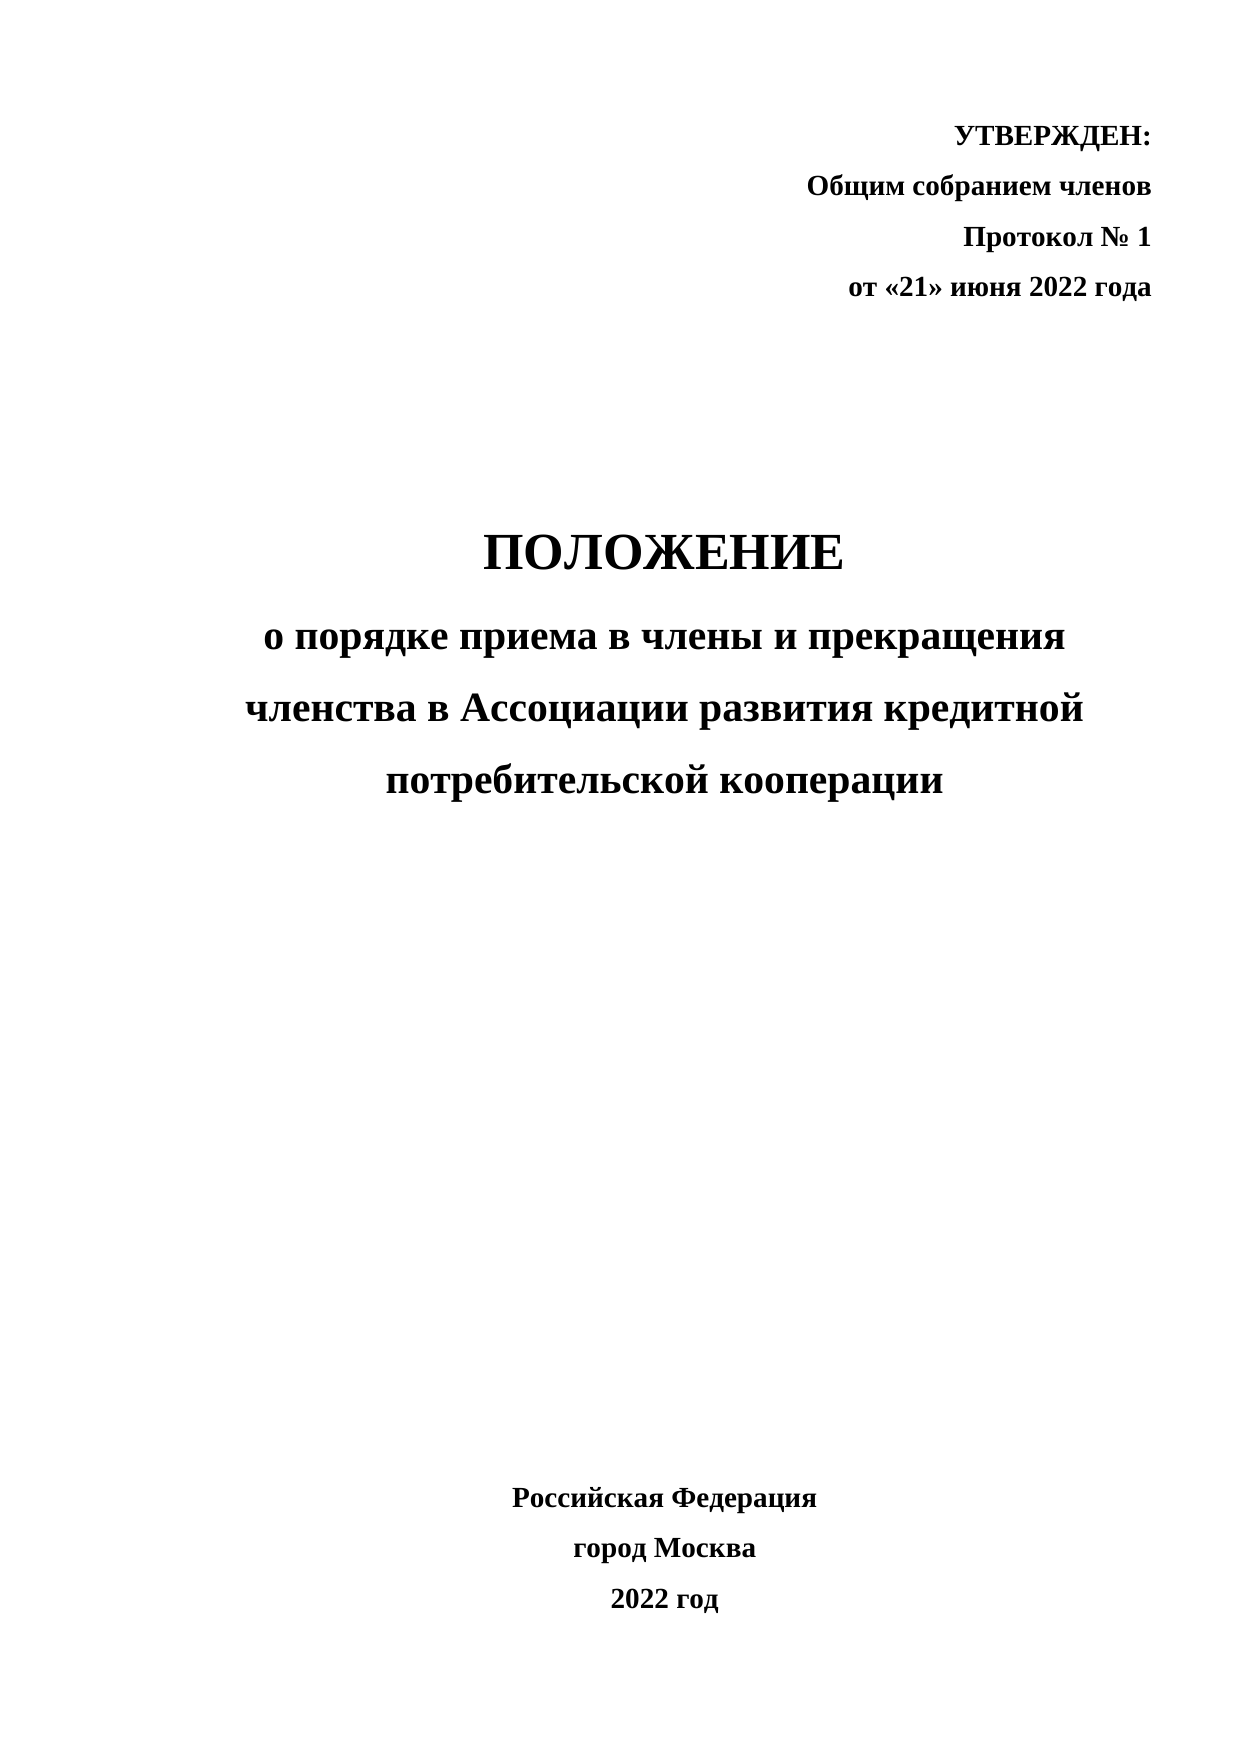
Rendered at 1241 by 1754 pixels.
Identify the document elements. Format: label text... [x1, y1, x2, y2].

text от «21» июня 2022 года [635, 269, 1152, 303]
text Российская Федерация [177, 1480, 1152, 1514]
text о порядке приема в члены и прекращения членства в Ассоциации развития кредитной потребительской кооперации [177, 610, 1152, 802]
text город Москва [177, 1530, 1152, 1564]
text Протокол № 1 [635, 219, 1152, 252]
text Общим собранием членов [635, 168, 1152, 202]
text ПОЛОЖЕНИЕ [177, 521, 1152, 581]
text 2022 год [177, 1581, 1152, 1614]
text УТВЕРЖДЕН: [664, 118, 1152, 152]
